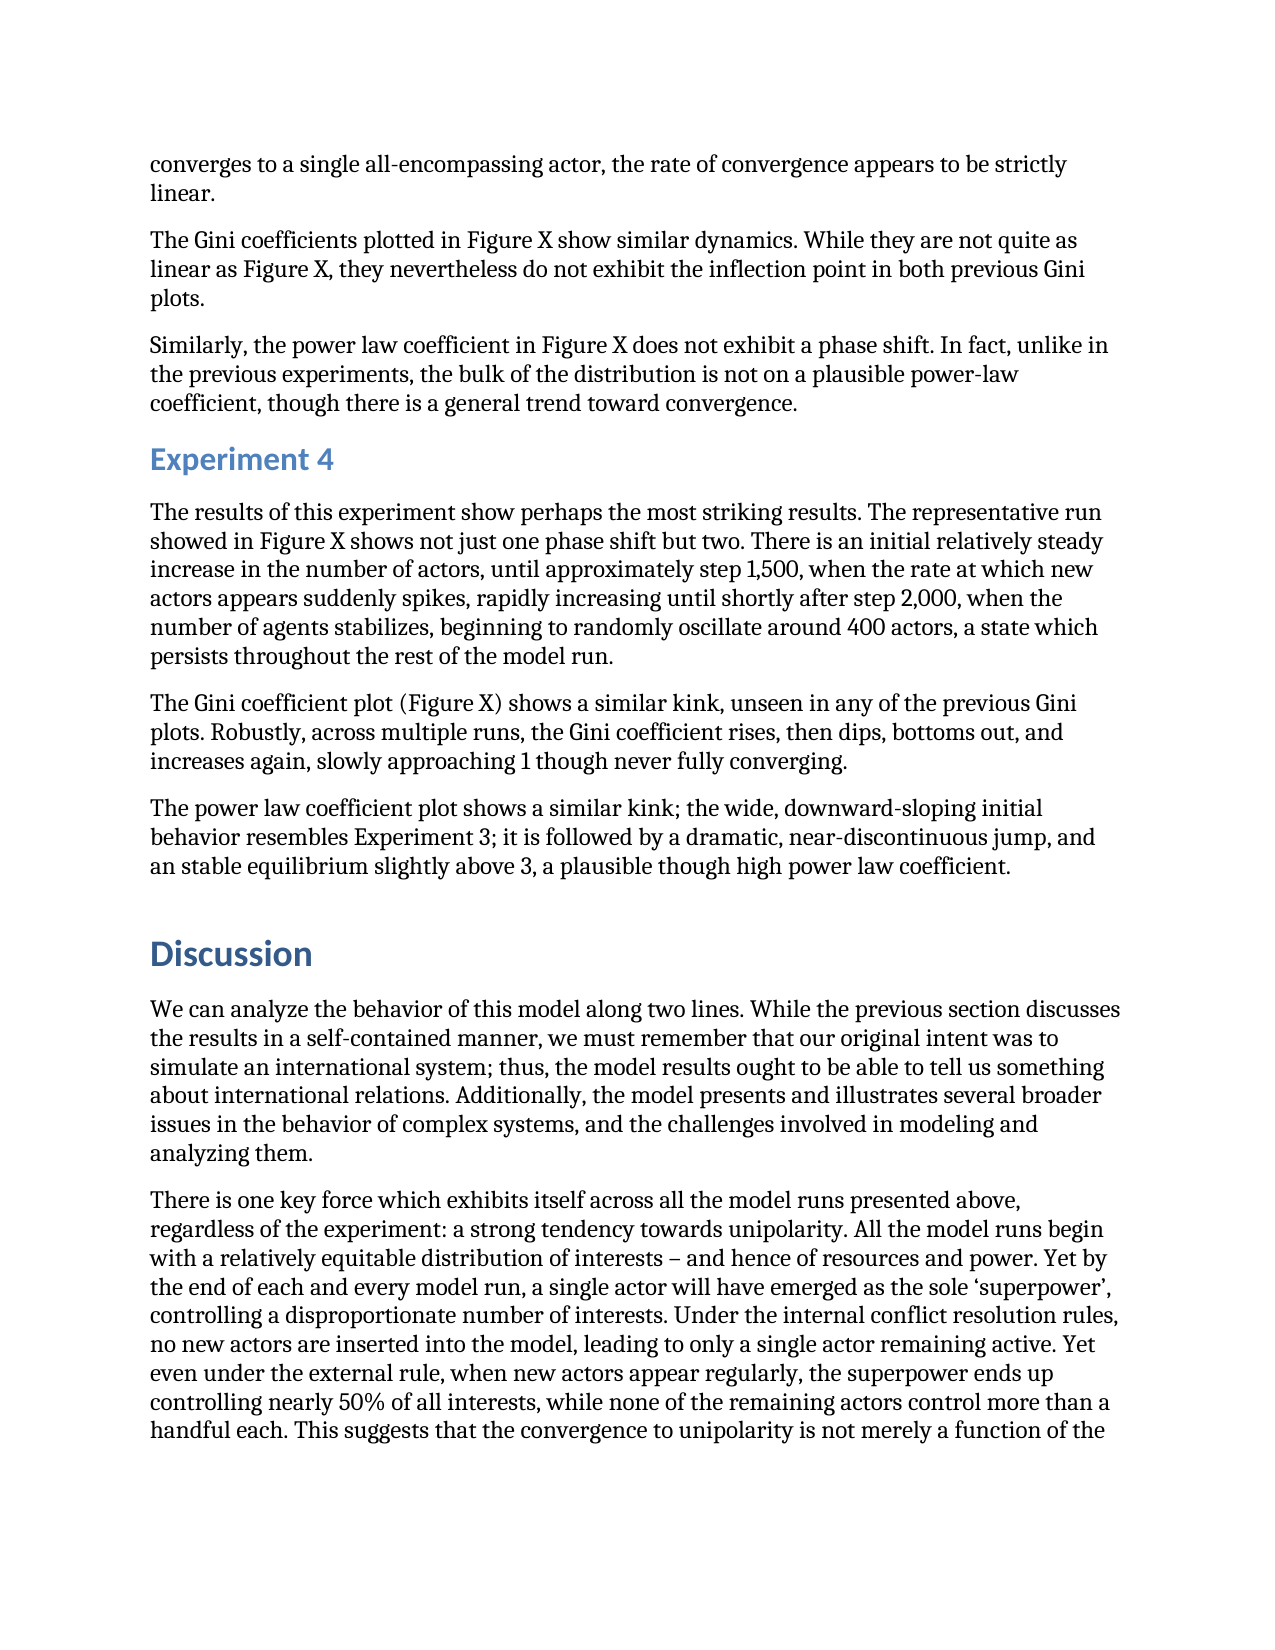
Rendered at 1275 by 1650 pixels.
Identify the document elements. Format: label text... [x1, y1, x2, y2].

subtitle Discussion [150, 930, 1125, 976]
text The results of this experiment show perhaps the most striking results. The representative run showed in Figure X shows not just one phase shift but two. There is an initial relatively steady increase in the number of actors, until approximately step 1,500, when the rate at which new actors appears suddenly spikes, rapidly increasing until shortly after step 2,000, when the number of agents stabilizes, beginning to randomly oscillate around 400 actors, a state which persists throughout the rest of the model run. [150, 498, 1125, 670]
text The Gini coefficient plot (Figure X) shows a similar kink, unseen in any of the previous Gini plots. Robustly, across multiple runs, the Gini coefficient rises, then dips, bottoms out, and increases again, slowly approaching 1 though never fully converging. [150, 689, 1125, 775]
text We can analyze the behavior of this model along two lines. While the previous section discusses the results in a self-contained manner, we must remember that our original intent was to simulate an international system; thus, the model results ought to be able to tell us something about international relations. Additionally, the model presents and illustrates several broader issues in the behavior of complex systems, and the challenges involved in modeling and analyzing them. [150, 995, 1125, 1167]
subtitle Experiment 4 [150, 438, 1125, 479]
text The power law coefficient plot shows a similar kink; the wide, downward-sloping initial behavior resembles Experiment 3; it is followed by a dramatic, near-discontinuous jump, and an stable equilibrium slightly above 3, a plausible though high power law coefficient. [150, 794, 1125, 880]
